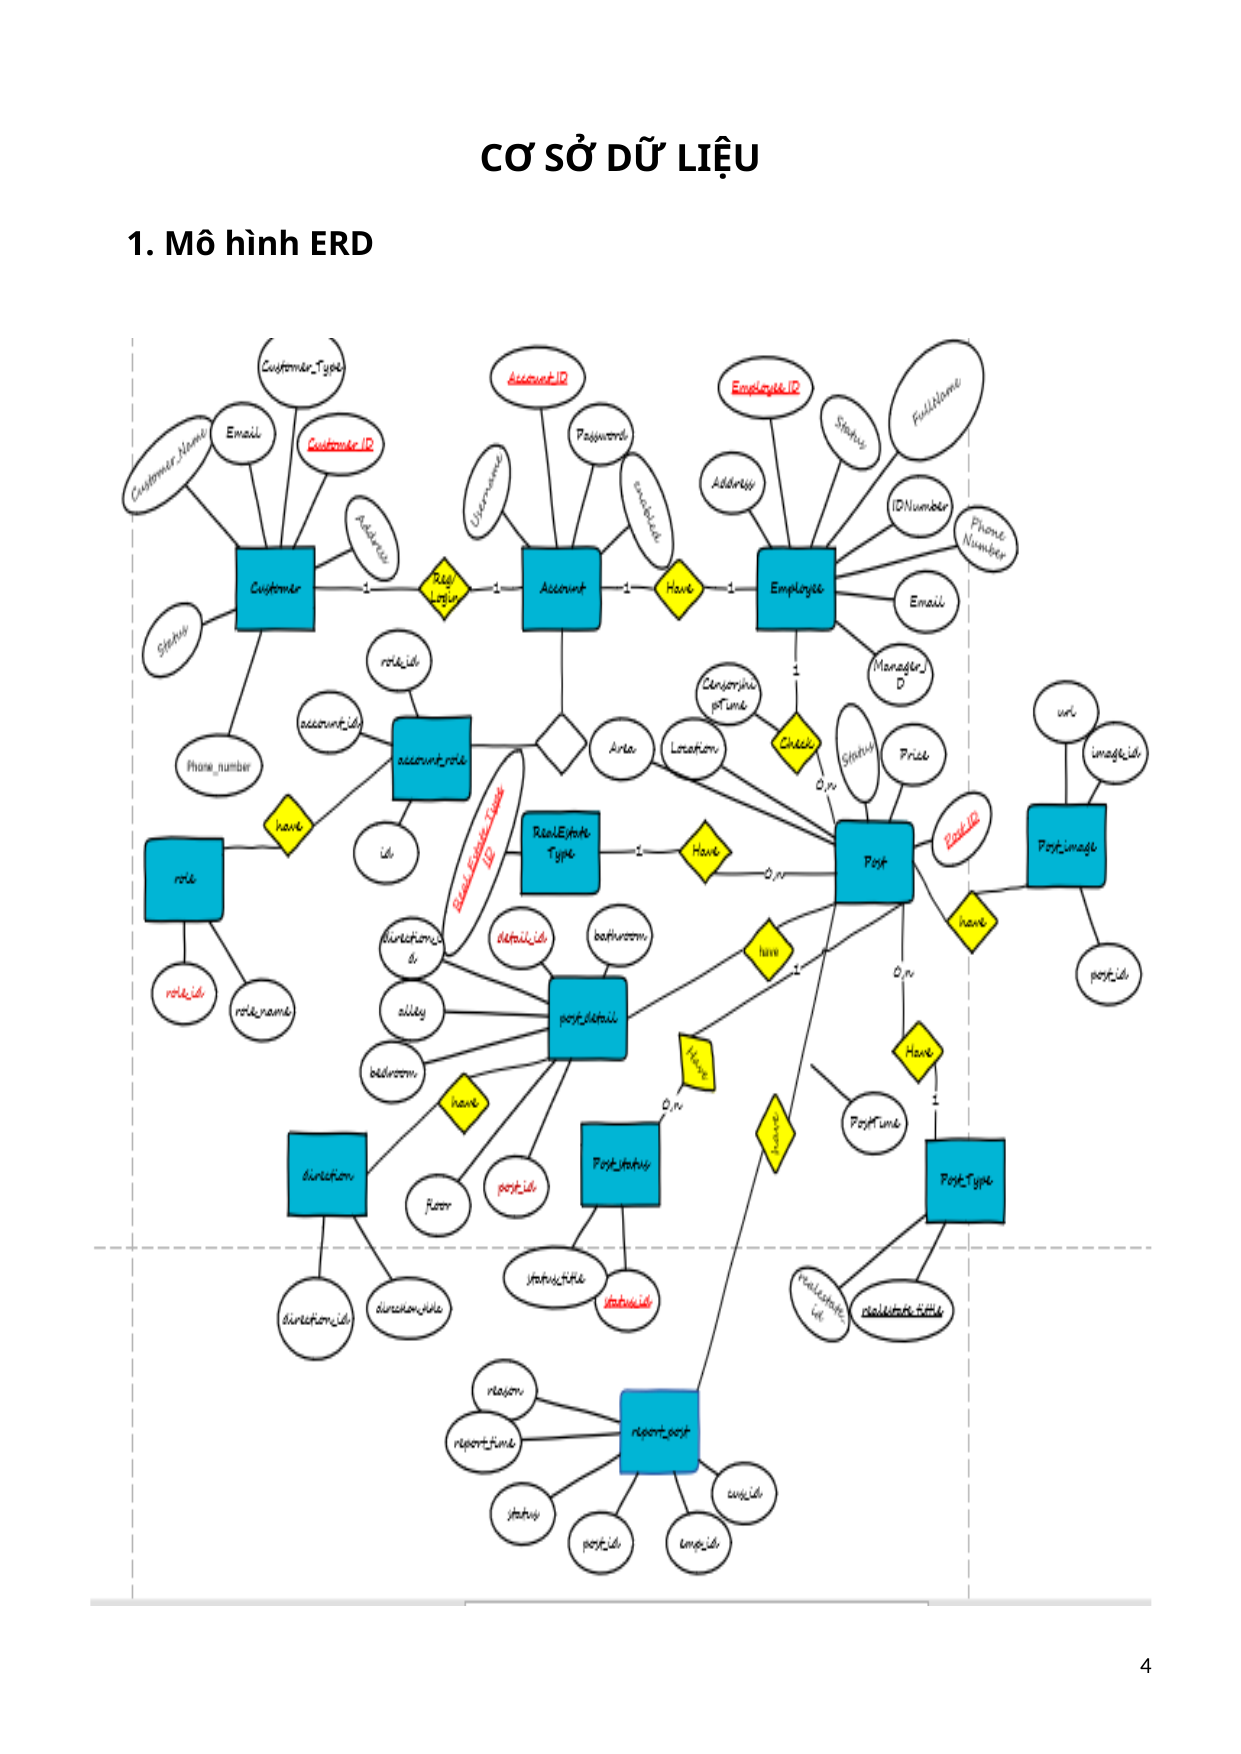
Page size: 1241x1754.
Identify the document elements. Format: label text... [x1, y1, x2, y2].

subtitle Mô hình ERD [126, 220, 1152, 266]
picture [90, 338, 1152, 1606]
subtitle CƠ SỞ DỮ LIỆU [89, 131, 1152, 182]
